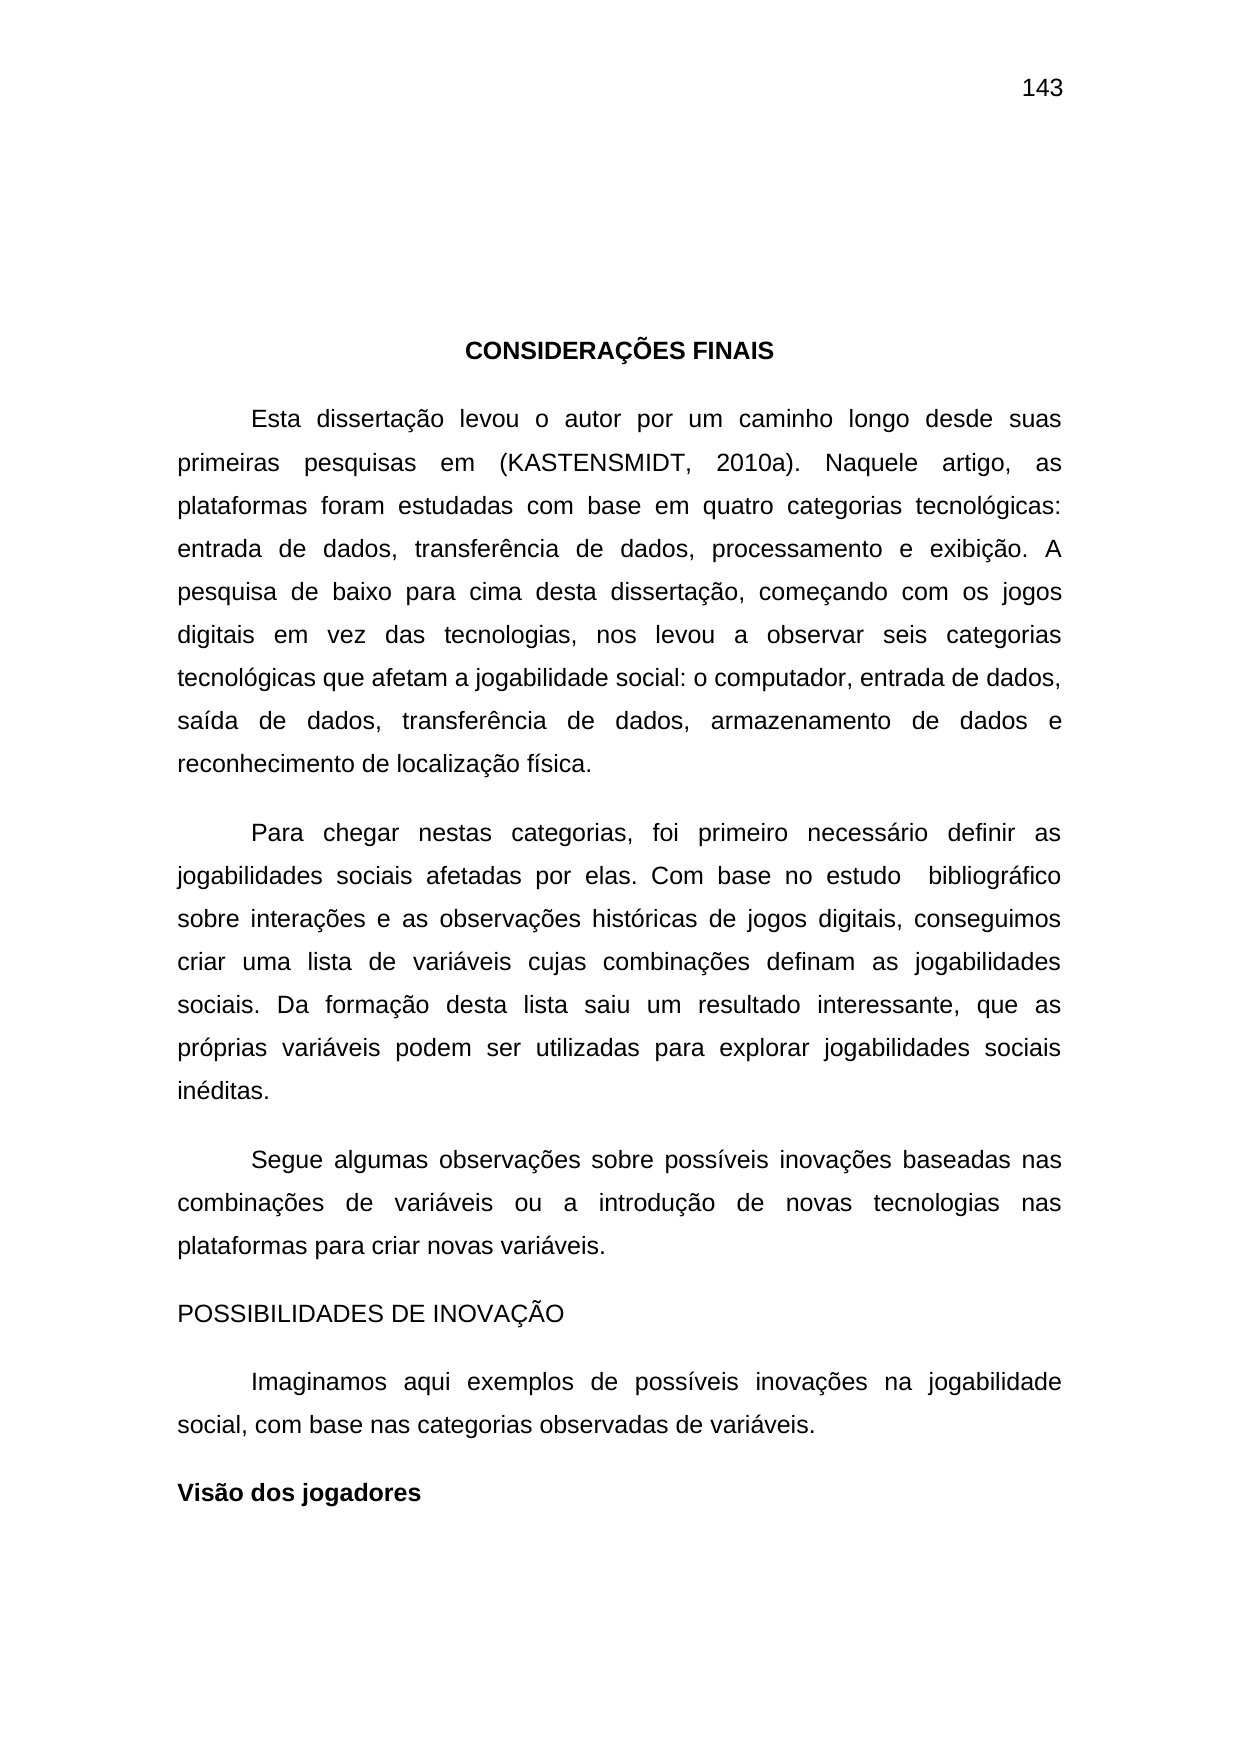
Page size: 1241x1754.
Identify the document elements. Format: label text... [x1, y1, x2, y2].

text Segue algumas observações sobre possíveis inovações baseadas nas combinações de variáveis ou a introdução de novas tecnologias nas plataformas para criar novas variáveis. [177, 1145, 1063, 1260]
text Para chegar nestas categorias, foi primeiro necessário definir as jogabilidades sociais afetadas por elas. Com base no estudo bibliográfico sobre interações e as observações históricas de jogos digitais, conseguimos criar uma lista de variáveis cujas combinações definam as jogabilidades sociais. Da formação desta lista saiu um resultado interessante, que as próprias variáveis podem ser utilizadas para explorar jogabilidades sociais inéditas. [177, 817, 1063, 1105]
text POSSIBILIDADES DE INOVAÇÃO [177, 1299, 1078, 1328]
text Imaginamos aqui exemplos de possíveis inovações na jogabilidade social, com base nas categorias observadas de variáveis. [177, 1367, 1063, 1439]
text Esta dissertação levou o autor por um caminho longo desde suas primeiras pesquisas em (KASTENSMIDT, 2010a). Naquele artigo, as plataformas foram estudadas com base em quatro categorias tecnológicas: entrada de dados, transferência de dados, processamento e exibição. A pesquisa de baixo para cima desta dissertação, começando com os jogos digitais em vez das tecnologias, nos levou a observar seis categorias tecnológicas que afetam a jogabilidade social: o computador, entrada de dados, saída de dados, transferência de dados, armazenamento de dados e reconhecimento de localização física. [177, 404, 1063, 778]
subtitle CONSIDERAÇÕES FINAIS [161, 336, 1078, 364]
subtitle Visão dos jogadores [177, 1477, 1078, 1506]
